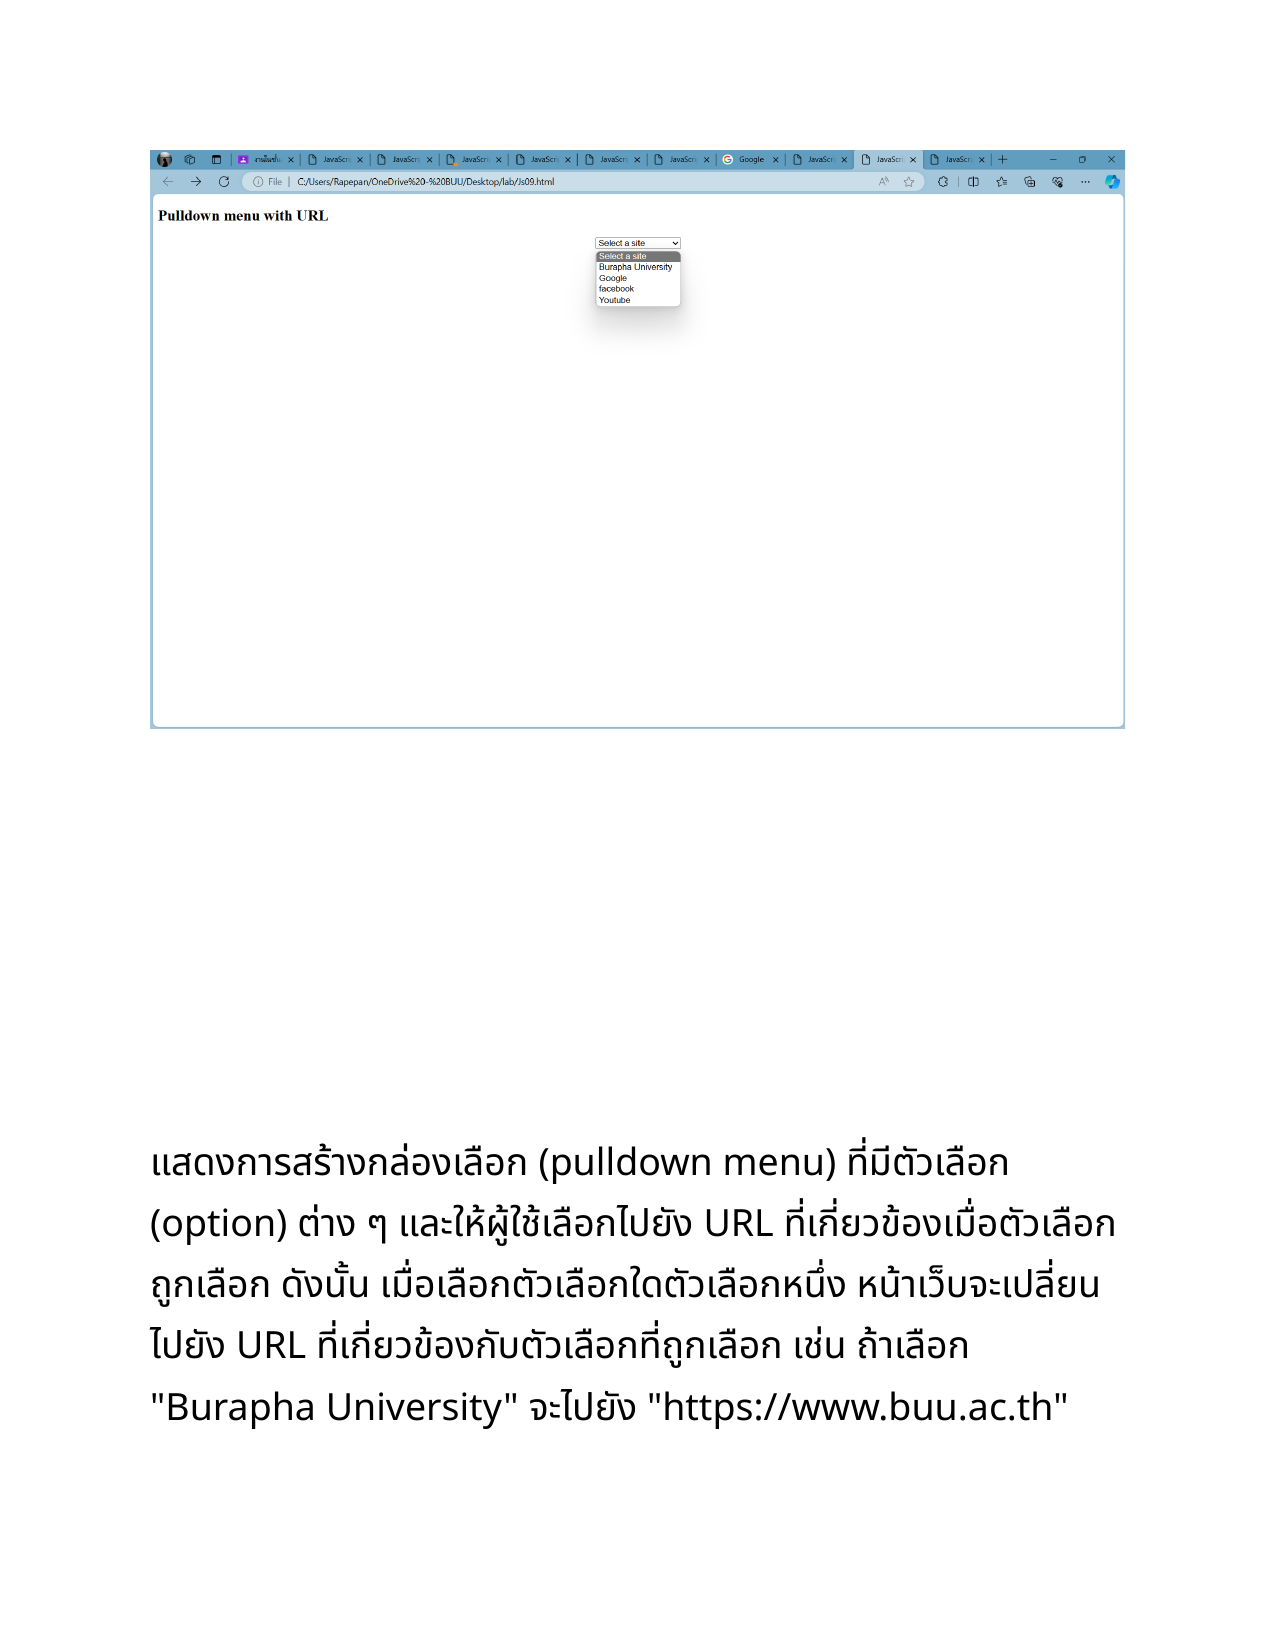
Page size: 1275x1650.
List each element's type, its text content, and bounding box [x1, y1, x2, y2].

text แสดงการสร้างกล่องเลือก (pulldown menu) ที่มีตัวเลือก (option) ต่าง ๆ และให้ผู้ใช้เลือกไปยัง URL ที่เกี่ยวข้องเมื่อตัวเลือกถูกเลือก ดังนั้น เมื่อเลือกตัวเลือกใดตัวเลือกหนึ่ง หน้าเว็บจะเปลี่ยนไปยัง URL ที่เกี่ยวข้องกับตัวเลือกที่ถูกเลือก เช่น ถ้าเลือก "Burapha University" จะไปยัง "https://www.buu.ac.th" [150, 1135, 1125, 1437]
picture [150, 150, 1125, 729]
